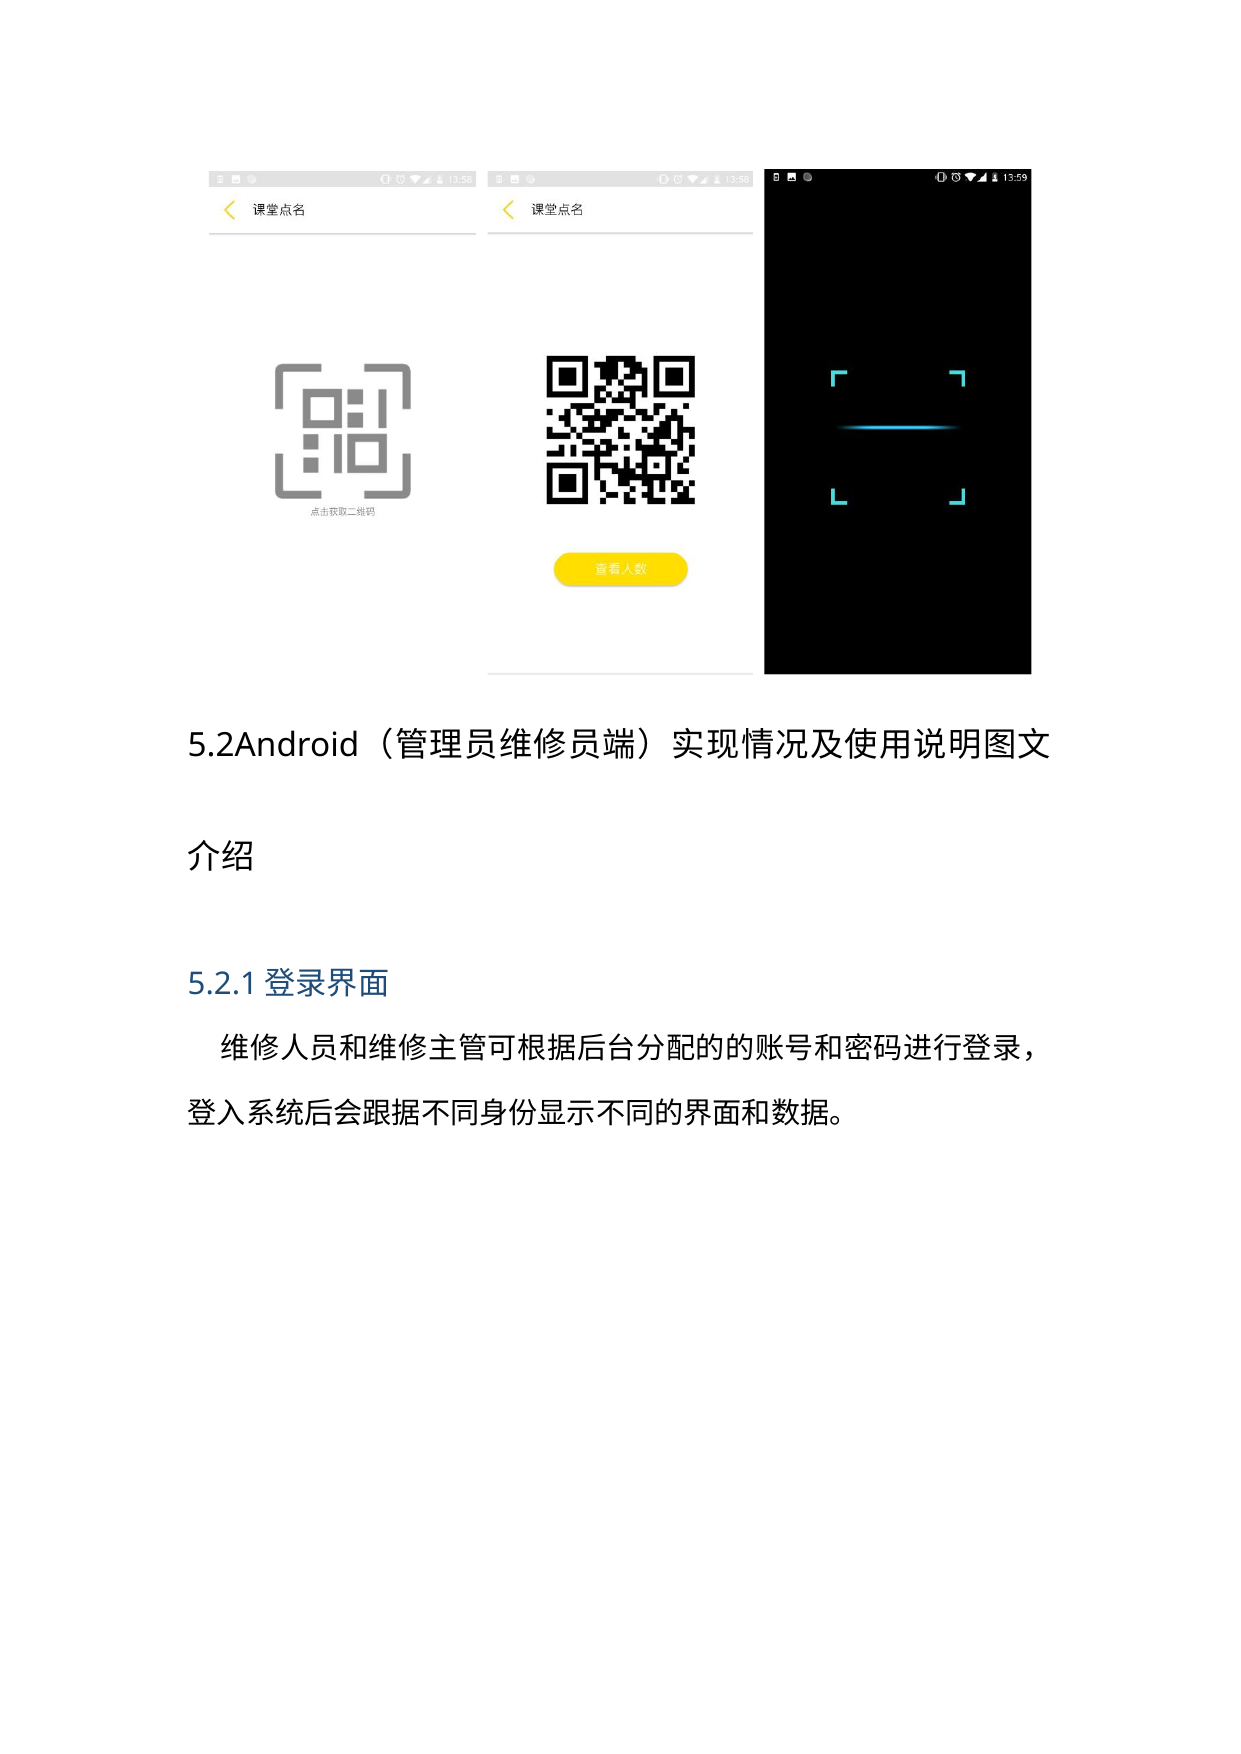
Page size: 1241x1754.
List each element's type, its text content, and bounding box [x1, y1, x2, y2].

picture [764, 169, 1032, 675]
subtitle 5.2Android（管理员维修员端）实现情况及使用说明图文介绍 [187, 709, 1053, 886]
subtitle 5.2.1登录界面 [187, 949, 1053, 1014]
text 维修人员和维修主管可根据后台分配的的账号和密码进行登录，登入系统后会跟据不同身份显示不同的界面和数据。 [187, 1014, 1053, 1144]
picture [487, 171, 753, 675]
picture [208, 171, 477, 675]
